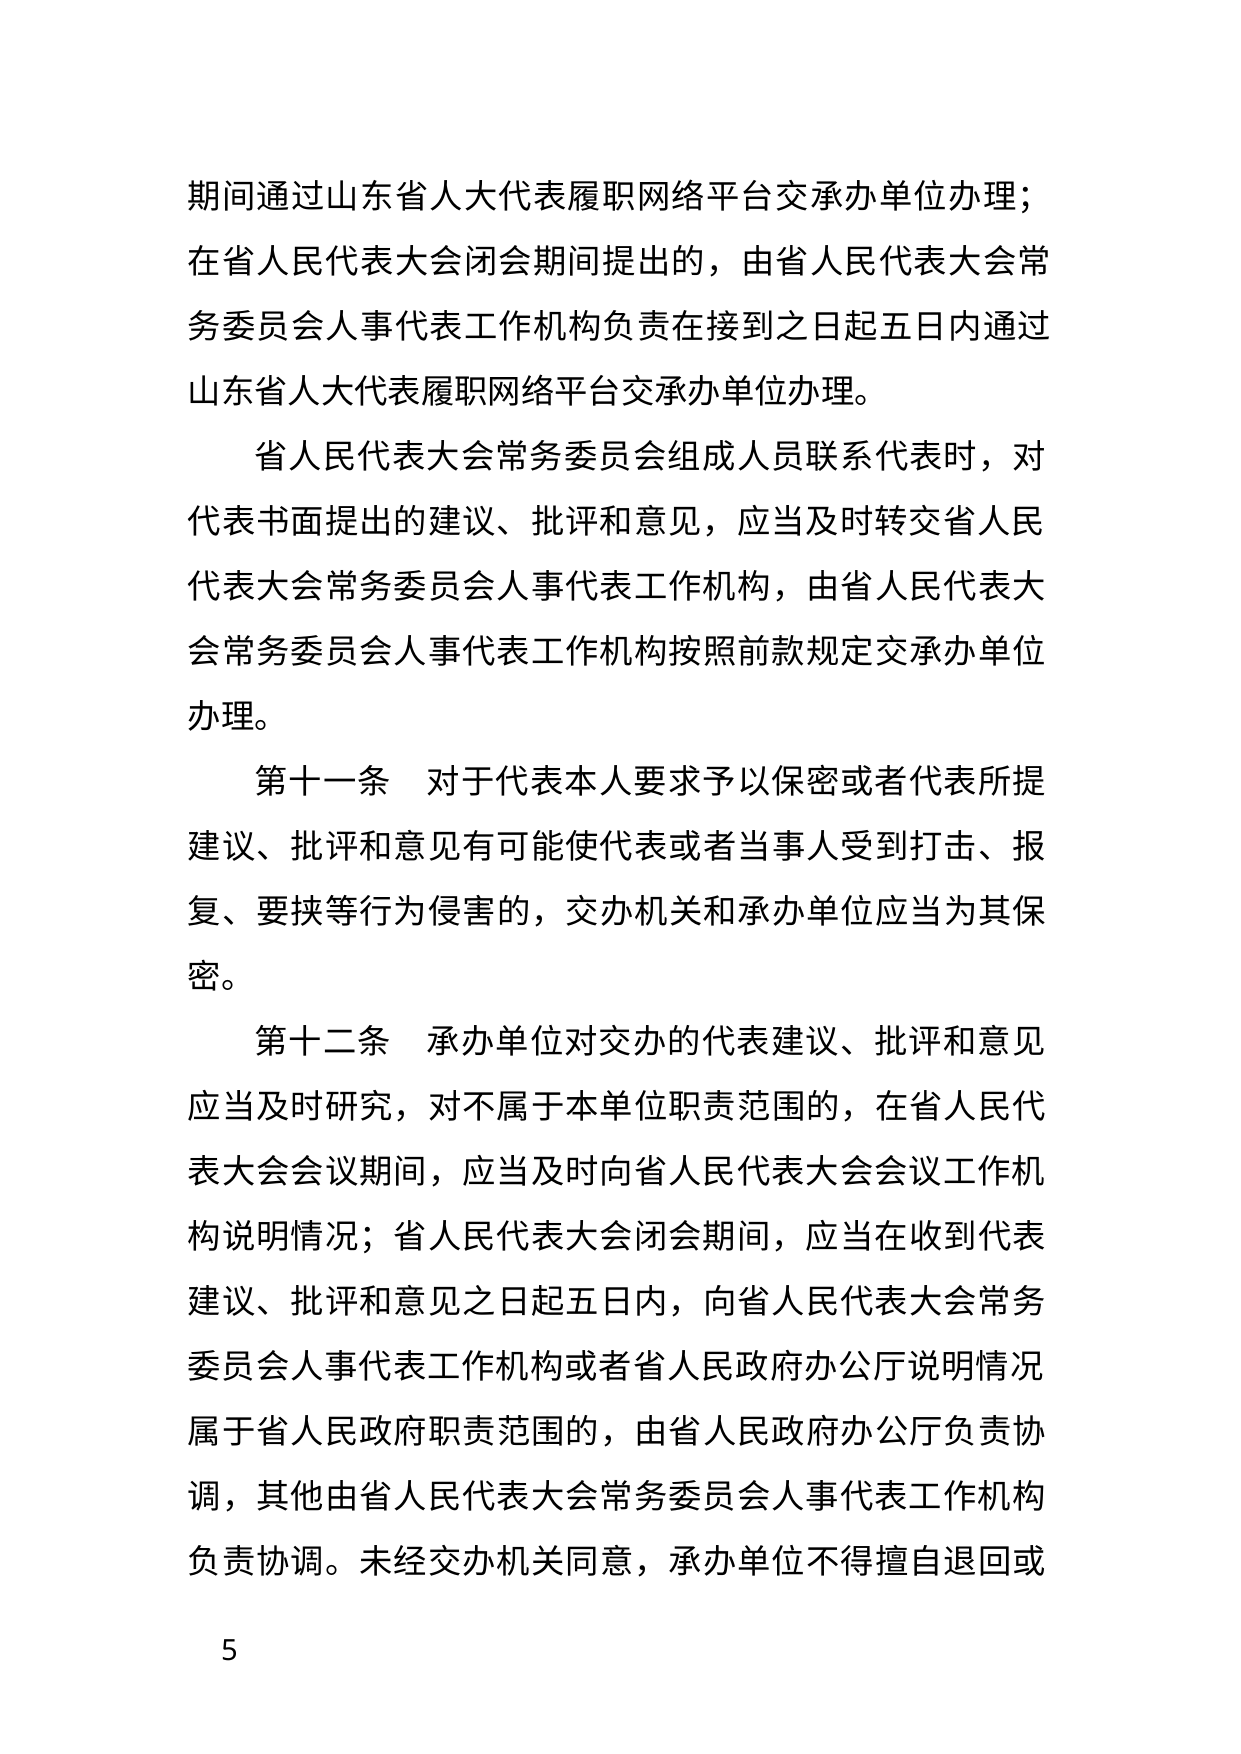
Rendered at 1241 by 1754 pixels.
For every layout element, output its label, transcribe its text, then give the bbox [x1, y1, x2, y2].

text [187, 1007, 1046, 1592]
text 第十一条 对于代表本人要求予以保密或者代表所提建议、批评和意见有可能使代表或者当事人受到打击、报复、要挟等行为侵害的，交办机关和承办单位应当为其保密。 [187, 747, 1046, 1007]
text 省人民代表大会常务委员会组成人员联系代表时，对代表书面提出的建议、批评和意见，应当及时转交省人民代表大会常务委员会人事代表工作机构，由省人民代表大会常务委员会人事代表工作机构按照前款规定交承办单位办理。 [187, 422, 1046, 747]
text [187, 162, 1053, 422]
